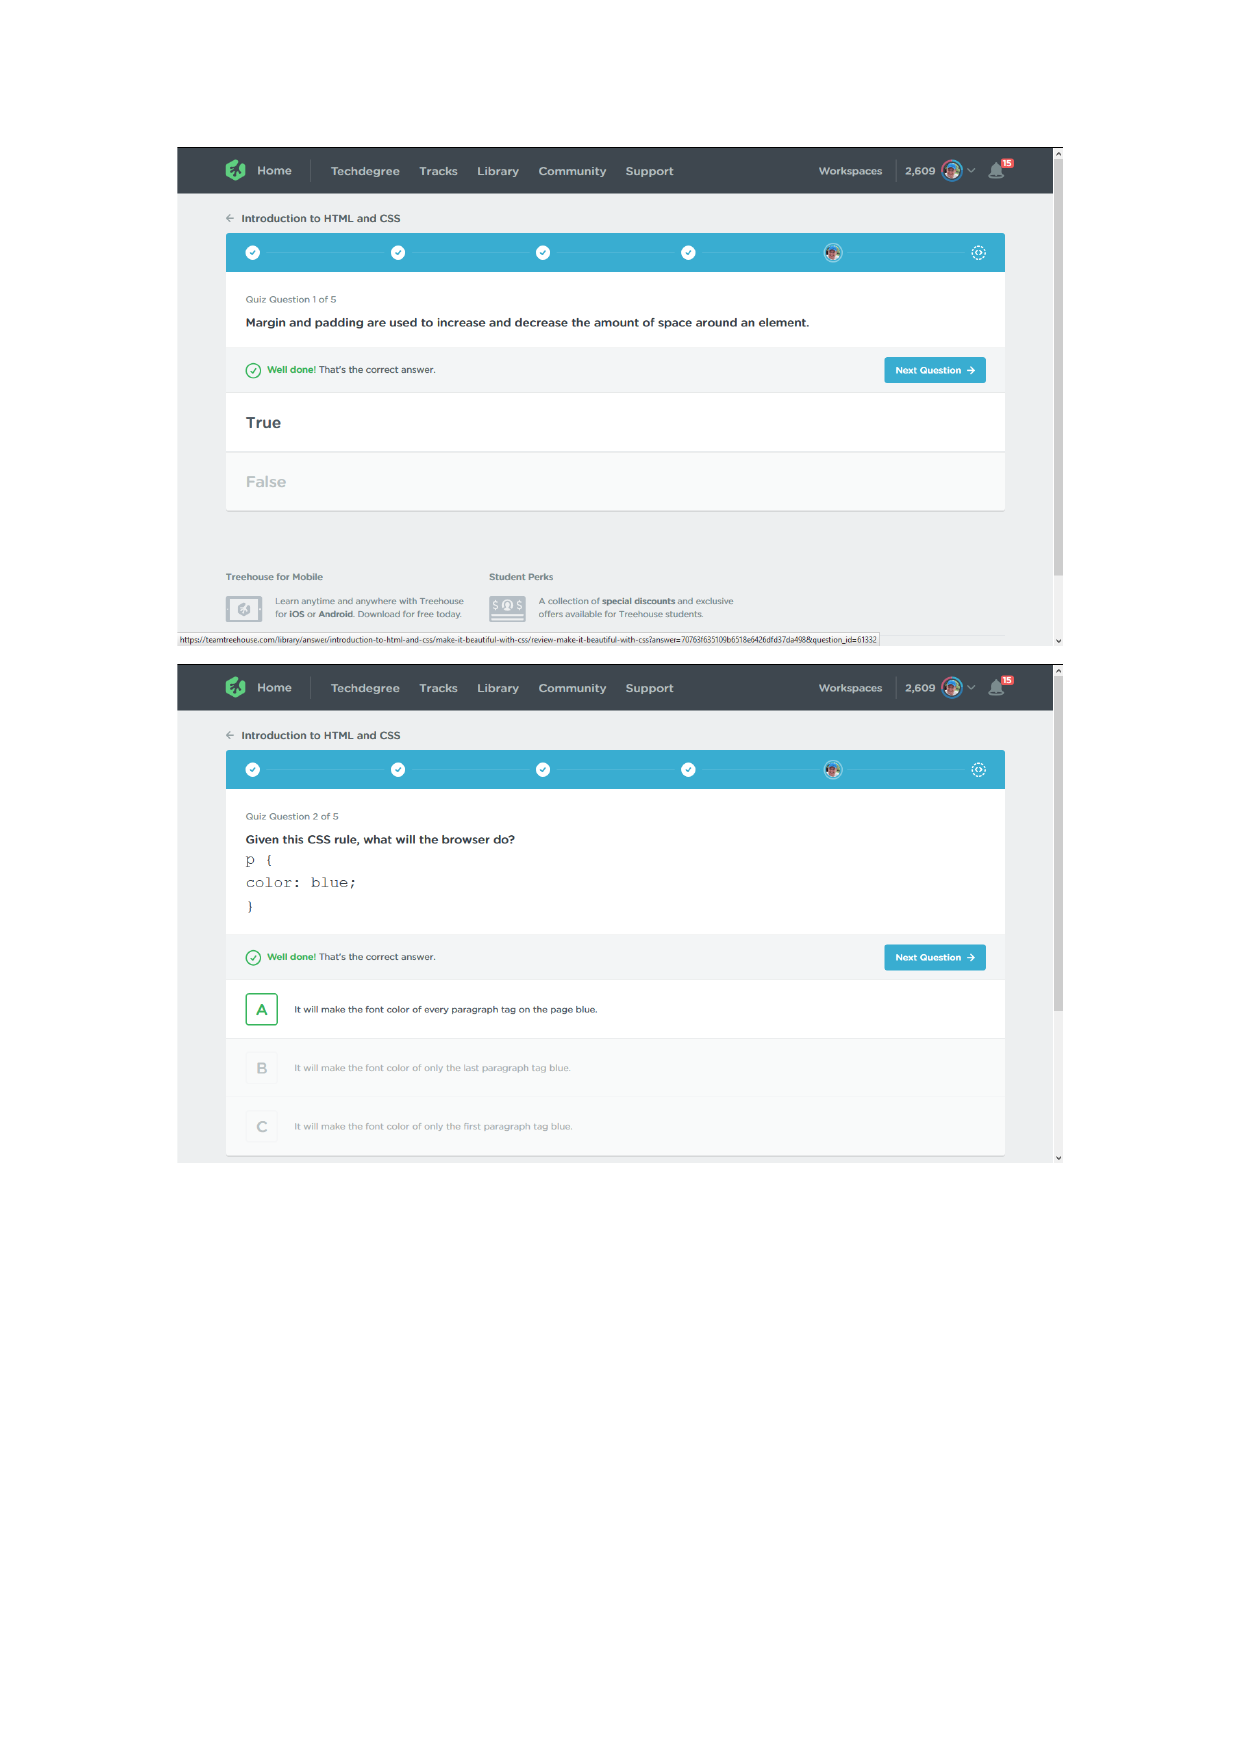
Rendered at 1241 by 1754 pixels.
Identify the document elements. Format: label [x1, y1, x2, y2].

picture [177, 147, 1063, 646]
picture [177, 664, 1063, 1163]
